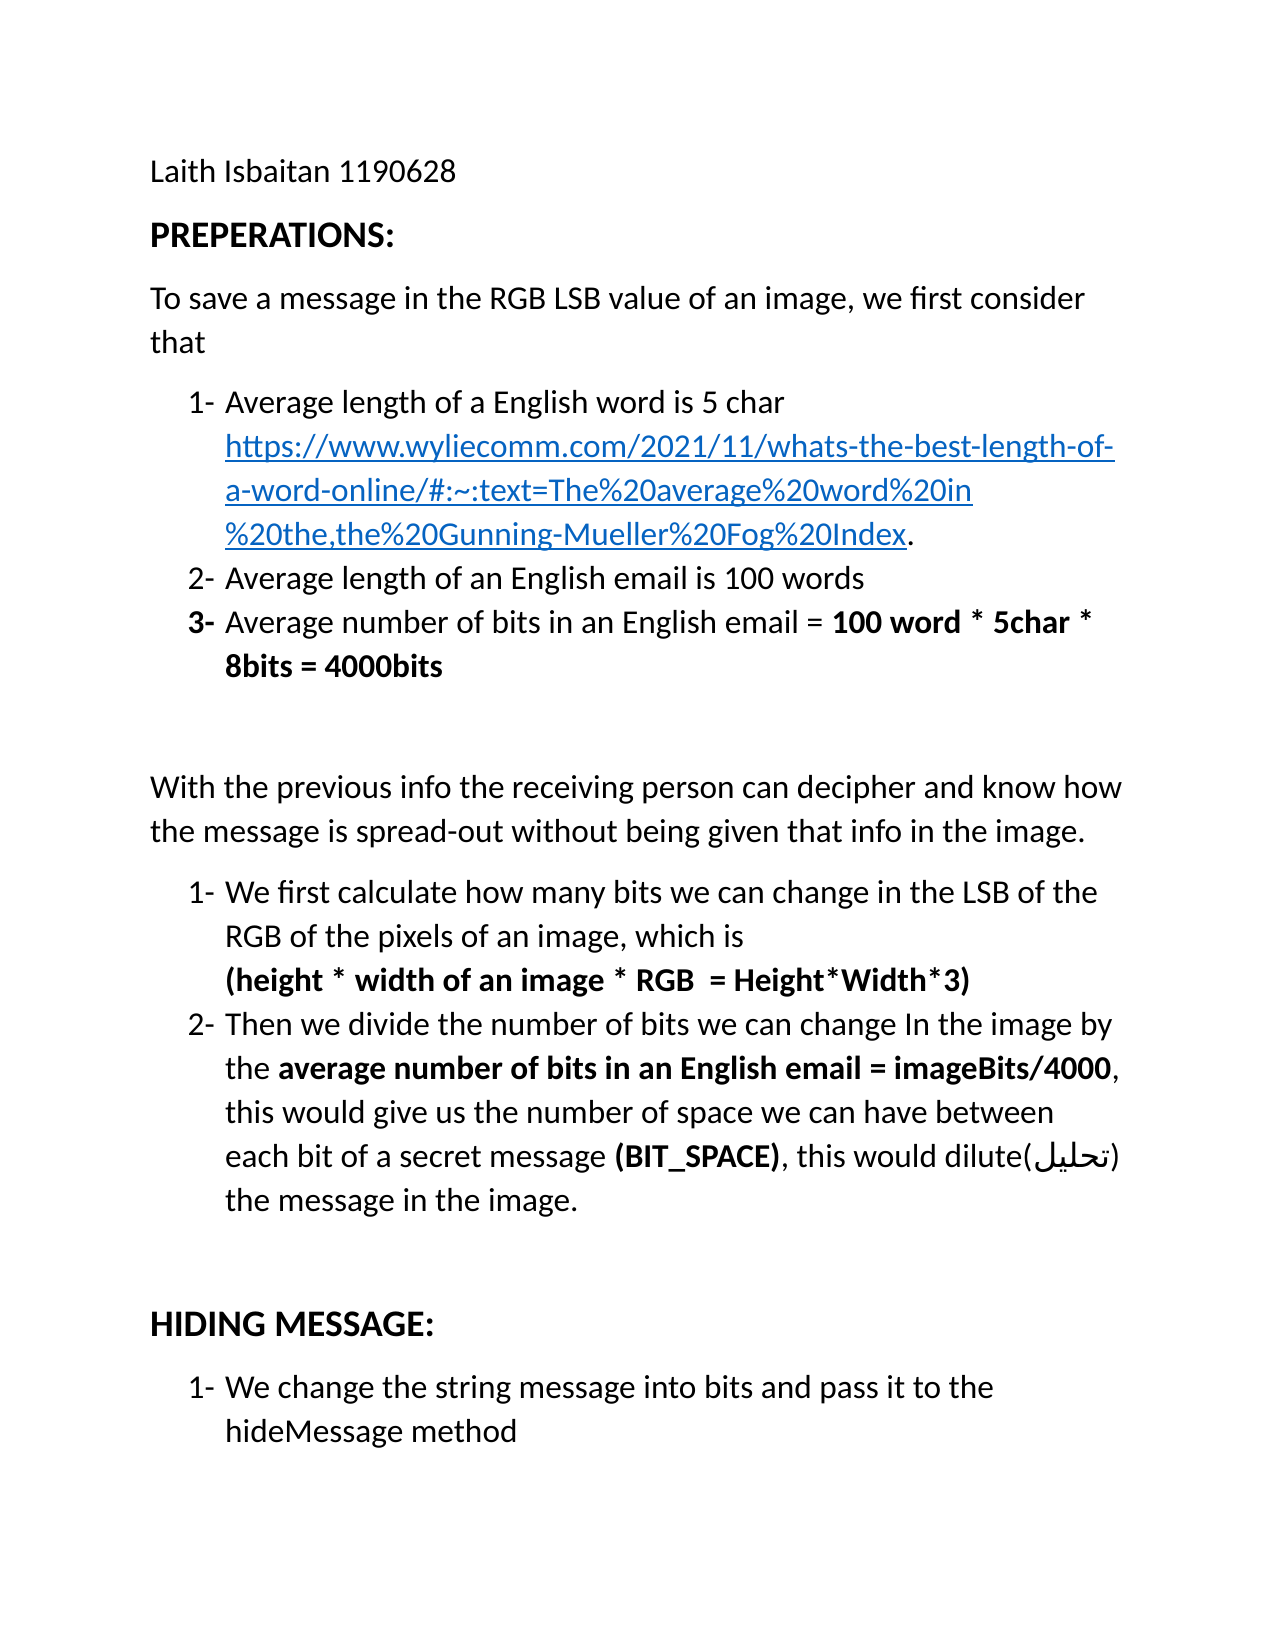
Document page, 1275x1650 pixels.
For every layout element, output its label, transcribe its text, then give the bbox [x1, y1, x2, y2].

list We change the string message into bits and pass it to the hideMessage method [187, 1366, 1125, 1451]
list (height * width of an image * RGB = Height*Width*3) [225, 959, 1125, 999]
text PREPERATIONS: [150, 211, 1125, 256]
list Average length of a English word is 5 char https://www.wyliecomm.com/2021/11/whats-the-best-length-of-a-word-online/#:~:text=The%20average%20word%20in%20the,the%20Gunning-Mueller%20Fog%20Index. [187, 381, 1125, 554]
text Laith Isbaitan 1190628 [150, 150, 1125, 191]
list Then we divide the number of bits we can change In the image by the average number of bits in an English email = imageBits/4000, this would give us the number of space we can have between each bit of a secret message (BIT_SPACE), this would dilute(تحليل) the message in the image. [187, 1003, 1125, 1219]
text HIDING MESSAGE: [150, 1300, 1125, 1346]
list Average number of bits in an English email = 100 word * 5char * 8bits = 4000bits [187, 601, 1125, 686]
text With the previous info the receiving person can decipher and know how the message is spread-out without being given that info in the image. [150, 766, 1125, 851]
list Average length of an English email is 100 words [187, 557, 1125, 598]
text To save a message in the RGB LSB value of an image, we first consider that [150, 277, 1125, 361]
list We first calculate how many bits we can change in the LSB of the RGB of the pixels of an image, which is [187, 871, 1125, 956]
